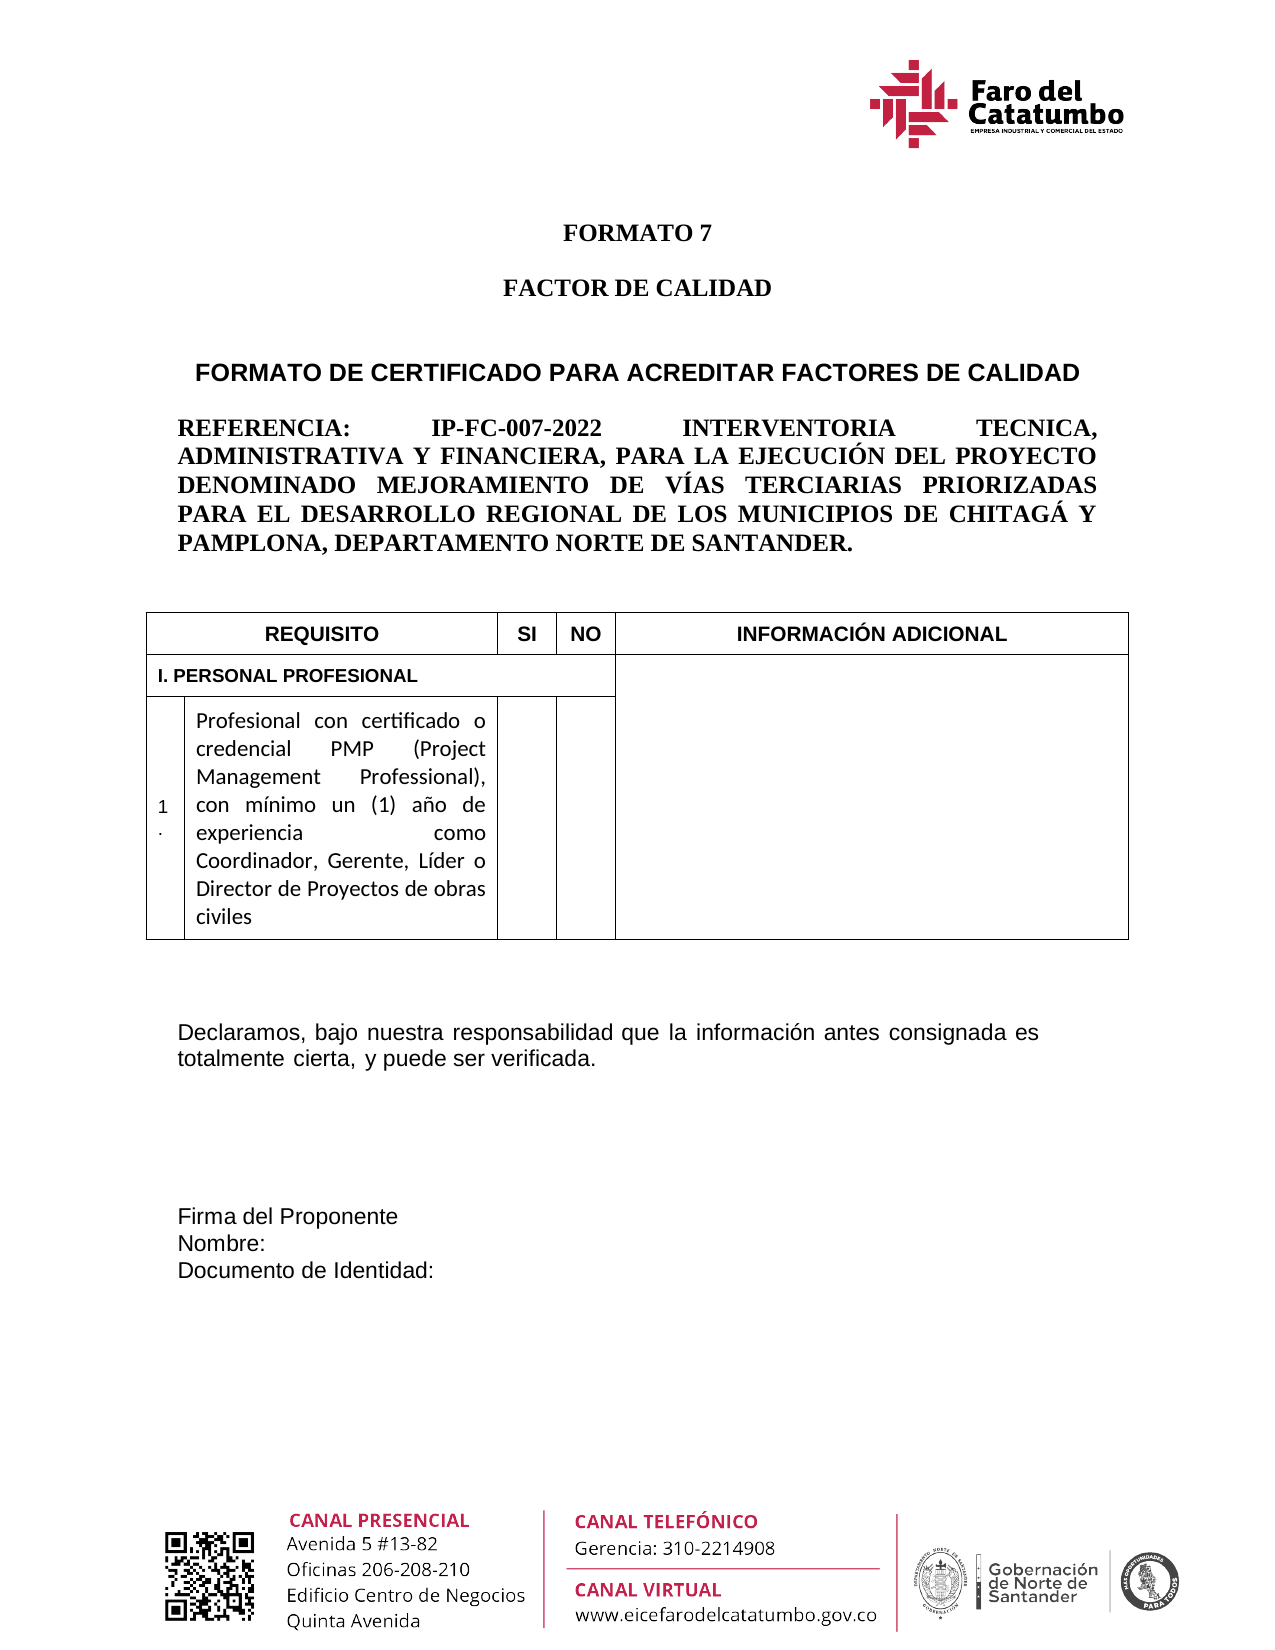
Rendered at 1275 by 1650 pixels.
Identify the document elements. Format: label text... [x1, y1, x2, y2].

picture [866, 3, 1178, 151]
text FACTOR DE CALIDAD [177, 273, 1098, 302]
picture [119, 1499, 1182, 1650]
table_cell [498, 697, 556, 939]
text FORMATO 7 [177, 218, 1098, 246]
table_cell [616, 655, 1128, 939]
table_cell I. PERSONAL PROFESIONAL [147, 655, 615, 696]
text REFERENCIA: IP-FC-007-2022 INTERVENTORIA TECNICA, ADMINISTRATIVA Y FINANCIERA, PARA LA EJECUCIÓN DEL PROYECTO DENOMINADO MEJORAMIENTO DE VÍAS TERCIARIAS PRIORIZADAS PARA EL DESARROLLO REGIONAL DE LOS MUNICIPIOS DE CHITAGÁ Y PAMPLONA, DEPARTAMENTO NORTE DE SANTANDER. [177, 413, 1098, 556]
text Documento de Identidad: [177, 1256, 1098, 1284]
table_cell [557, 697, 615, 939]
table_cell 1. [147, 697, 184, 939]
table_header REQUISITO [147, 613, 497, 654]
text Declaramos, bajo nuestra responsabilidad que la información antes consignada es totalmente cierta, y puede ser verificada. [177, 1019, 1098, 1072]
table_header SI [498, 613, 556, 654]
text FORMATO DE CERTIFICADO PARA ACREDITAR FACTORES DE CALIDAD [177, 358, 1098, 386]
table_header INFORMACIÓN ADICIONAL [616, 613, 1128, 654]
text Firma del Proponente [177, 1203, 1098, 1230]
table_header NO [557, 613, 615, 654]
table_cell Profesional con certificado o credencial PMP (Project Management Professional), con mínimo un (1) año de experiencia como Coordinador, Gerente, Líder o Director de Proyectos de obras civiles [185, 697, 497, 939]
text Nombre: [177, 1230, 1098, 1256]
